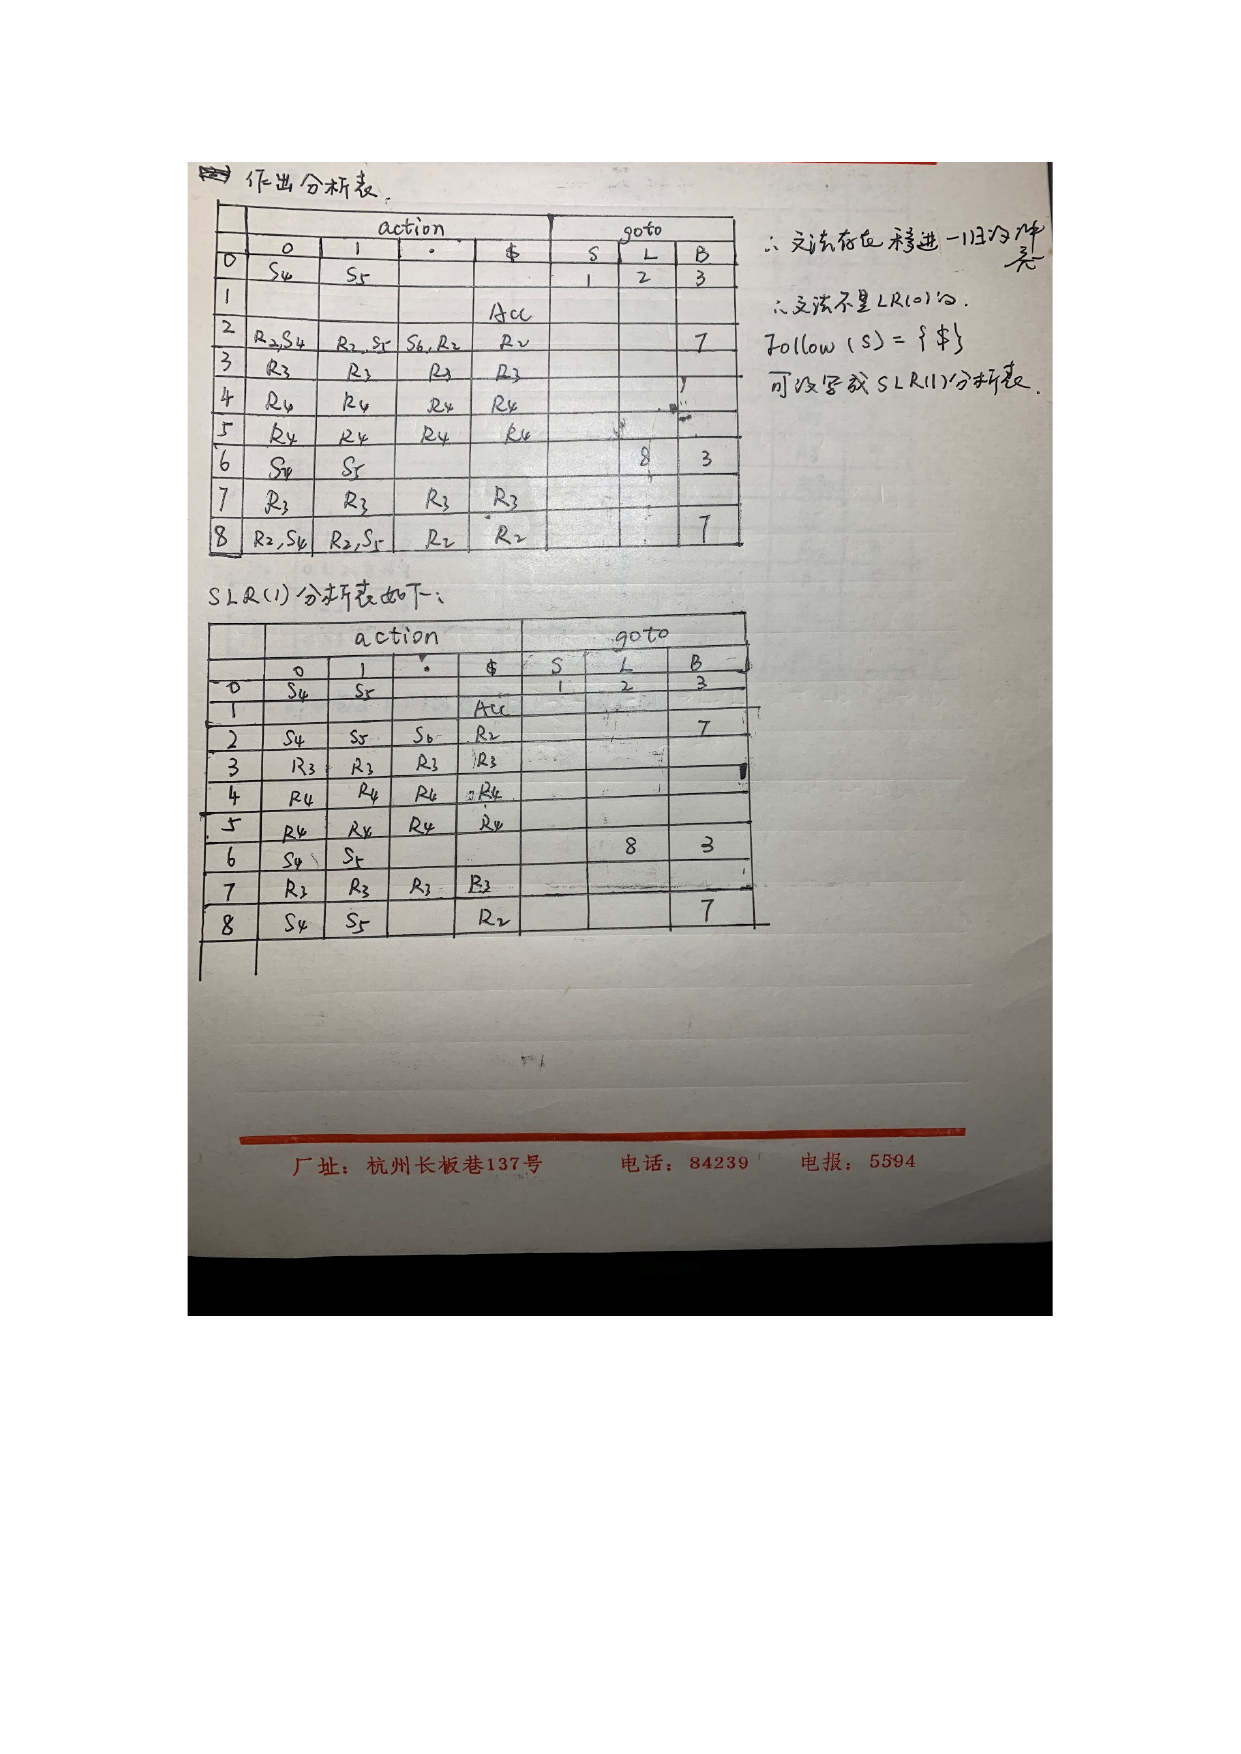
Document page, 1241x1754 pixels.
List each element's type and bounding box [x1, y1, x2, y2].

picture [187, 162, 1053, 1316]
